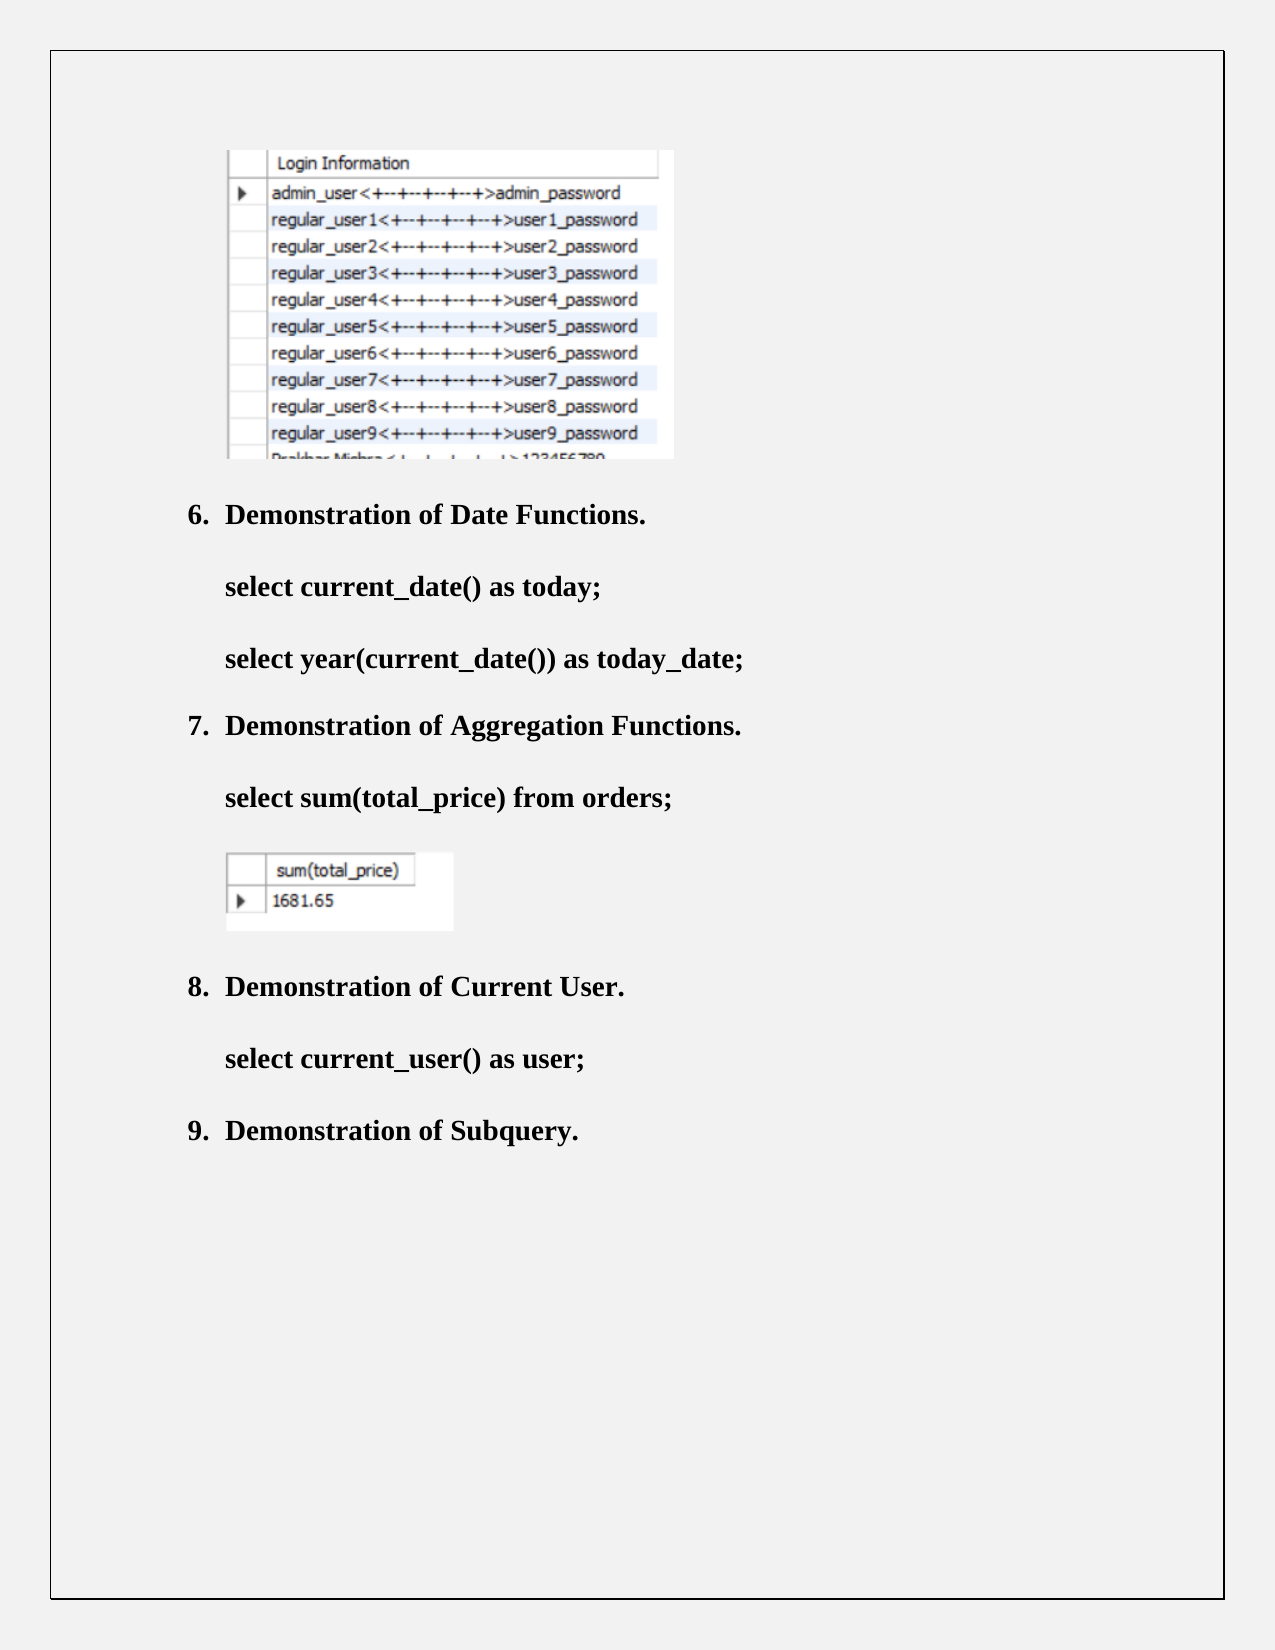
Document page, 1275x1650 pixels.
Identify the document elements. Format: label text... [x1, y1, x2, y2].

list select current_user() as user; [225, 1041, 1124, 1075]
picture [225, 150, 674, 459]
picture [225, 851, 454, 931]
list select sum(total_price) from orders; [225, 780, 1124, 931]
list Demonstration of Subquery. [187, 1113, 1124, 1147]
list Demonstration of Date Functions. select current_date() as today; select year(current_date()) as today_date; [187, 497, 1124, 705]
list Demonstration of Current User. [187, 969, 1124, 1002]
list Demonstration of Aggregation Functions. [187, 708, 1124, 741]
